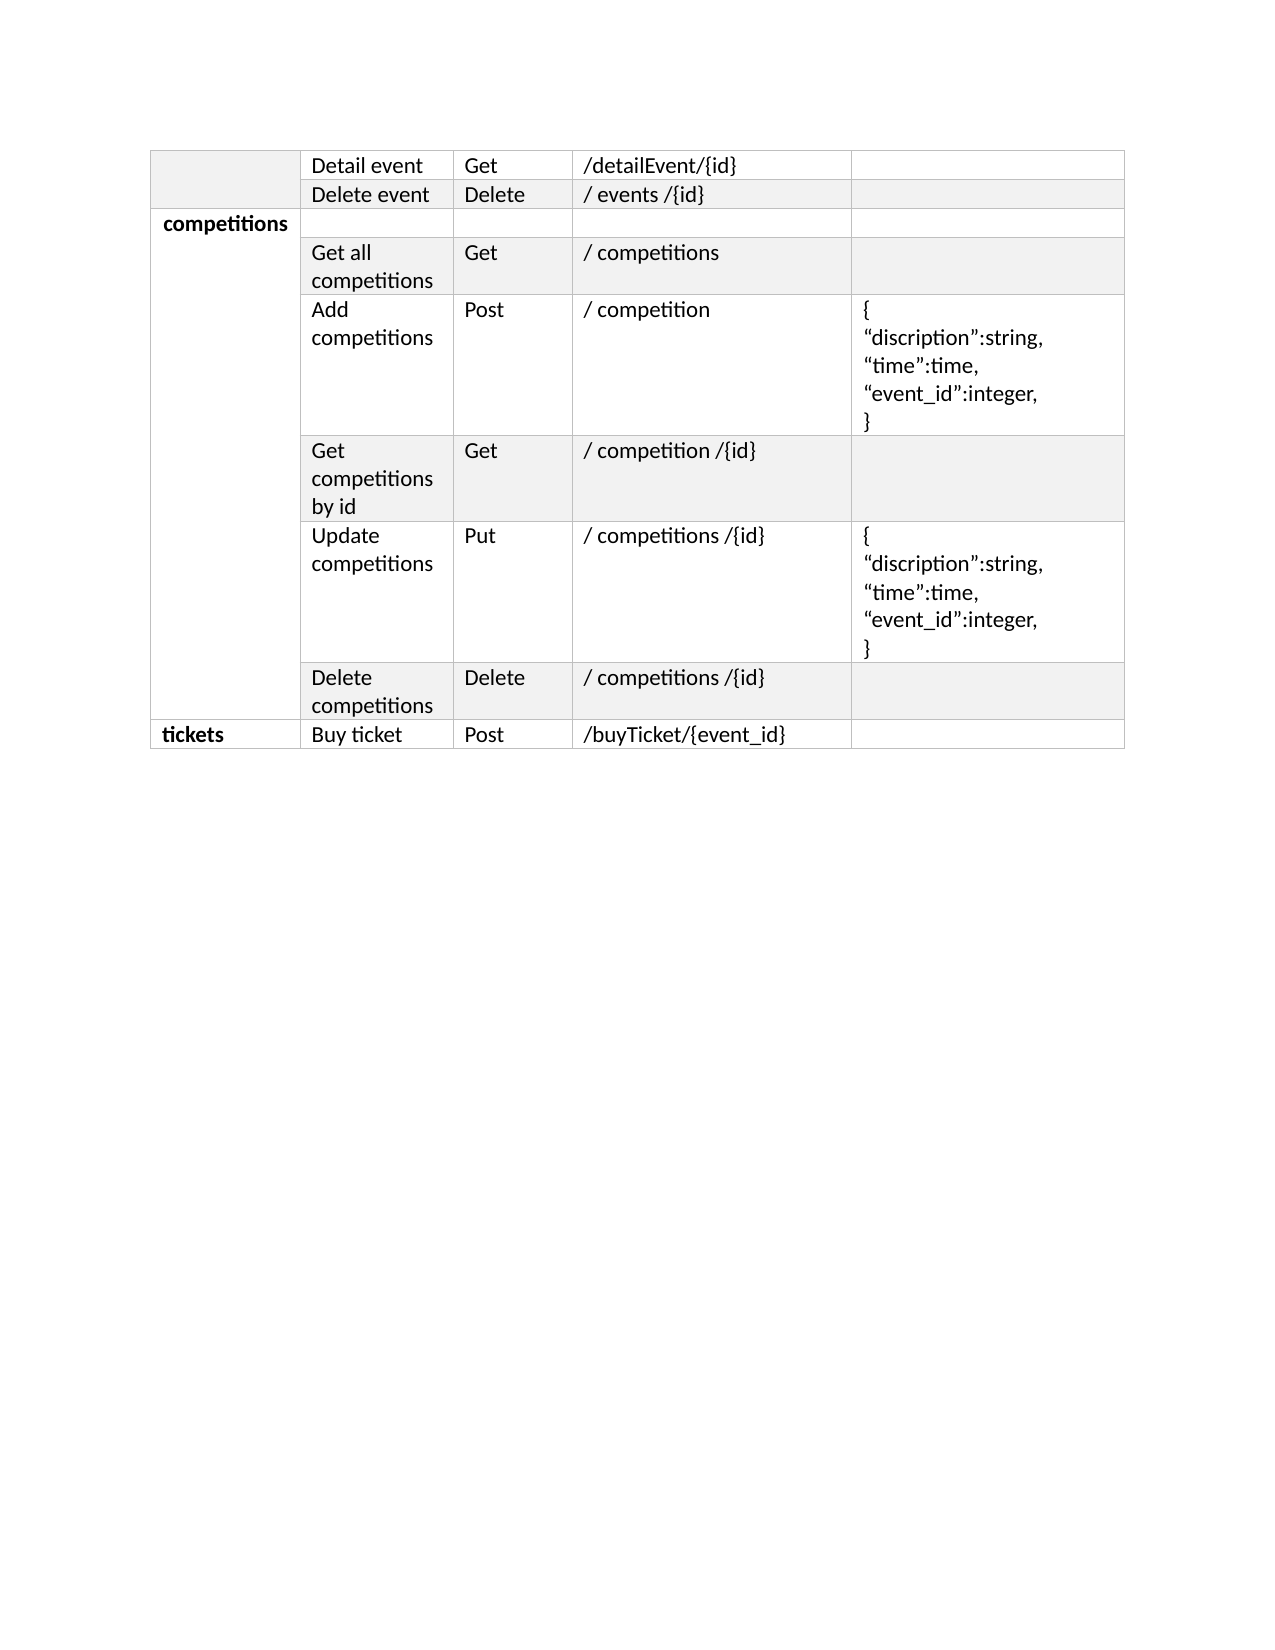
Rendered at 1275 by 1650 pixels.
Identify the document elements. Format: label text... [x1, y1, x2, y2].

table_cell Add competitions [301, 295, 453, 435]
table_cell Post [454, 720, 572, 748]
table_cell Delete [454, 180, 572, 208]
table_cell Delete [454, 663, 572, 719]
table_cell [852, 238, 1124, 294]
table_cell Update competitions [301, 522, 453, 662]
table_cell Get competitions by id [301, 436, 453, 521]
table_cell Delete competitions [301, 663, 453, 719]
table_cell [852, 663, 1124, 719]
table_cell [301, 209, 453, 237]
table_cell / events /{id} [573, 180, 851, 208]
table_cell [852, 209, 1124, 237]
table_cell Get all competitions [301, 238, 453, 294]
table_cell Detail event [301, 151, 453, 179]
table_cell { “discription”:string, “time”:time, “event_id”:integer, } [852, 295, 1124, 435]
table_cell / competitions /{id} [573, 663, 851, 719]
table_cell / competitions /{id} [573, 522, 851, 662]
table_cell Put [454, 522, 572, 662]
table_cell [852, 180, 1124, 208]
table_cell competitions [151, 209, 300, 719]
table_cell Get [454, 238, 572, 294]
table_cell tickets [151, 720, 300, 748]
table_cell / competition [573, 295, 851, 435]
table_cell [573, 209, 851, 237]
table_cell [852, 151, 1124, 179]
table_cell [852, 720, 1124, 748]
table_cell Get [454, 151, 572, 179]
table_cell Post [454, 295, 572, 435]
table_cell / competition /{id} [573, 436, 851, 521]
table_cell /buyTicket/{event_id} [573, 720, 851, 748]
table_cell [454, 209, 572, 237]
table_cell [852, 436, 1124, 521]
table_cell / competitions [573, 238, 851, 294]
table_cell /detailEvent/{id} [573, 151, 851, 179]
table_cell Buy ticket [301, 720, 453, 748]
table_cell Get [454, 436, 572, 521]
table_cell { “discription”:string, “time”:time, “event_id”:integer, } [852, 522, 1124, 662]
table_cell Delete event [301, 180, 453, 208]
